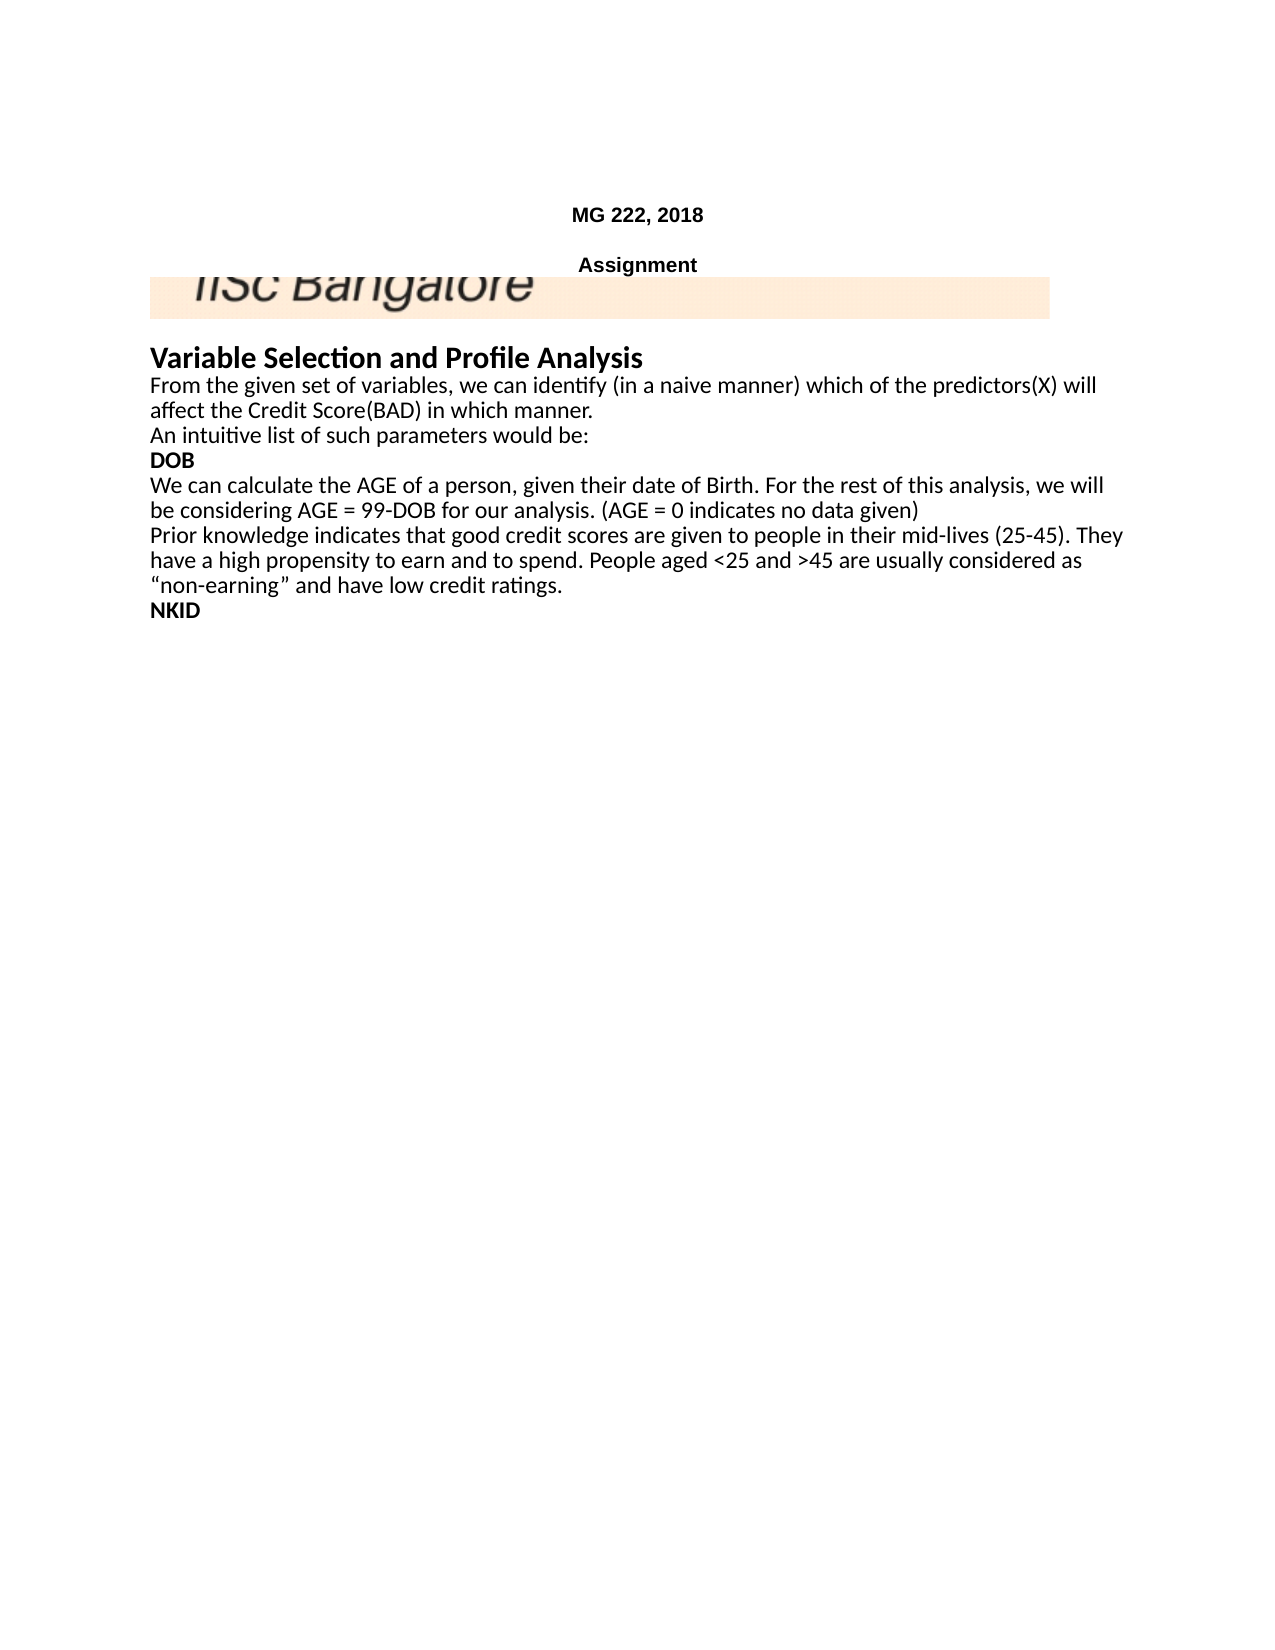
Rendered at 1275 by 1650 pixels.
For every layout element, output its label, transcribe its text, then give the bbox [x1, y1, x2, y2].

text NKID [150, 599, 1125, 624]
text MG 222, 2018 [150, 199, 1125, 228]
text We can calculate the AGE of a person, given their date of Birth. For the rest of this analysis, we will be considering AGE = 99-DOB for our analysis. (AGE = 0 indicates no data given) [150, 474, 1125, 524]
text From the given set of variables, we can identify (in a naive manner) which of the predictors(X) will affect the Credit Score(BAD) in which manner. [150, 374, 1125, 424]
text DOB [150, 449, 1125, 474]
text An intuitive list of such parameters would be: [150, 424, 1125, 449]
text Variable Selection and Profile Analysis [150, 349, 1125, 374]
text Assignment [150, 249, 1125, 278]
text Prior knowledge indicates that good credit scores are given to people in their mid-lives (25-45). They have a high propensity to earn and to spend. People aged <25 and >45 are usually considered as “non-earning” and have low credit ratings. [150, 524, 1125, 599]
